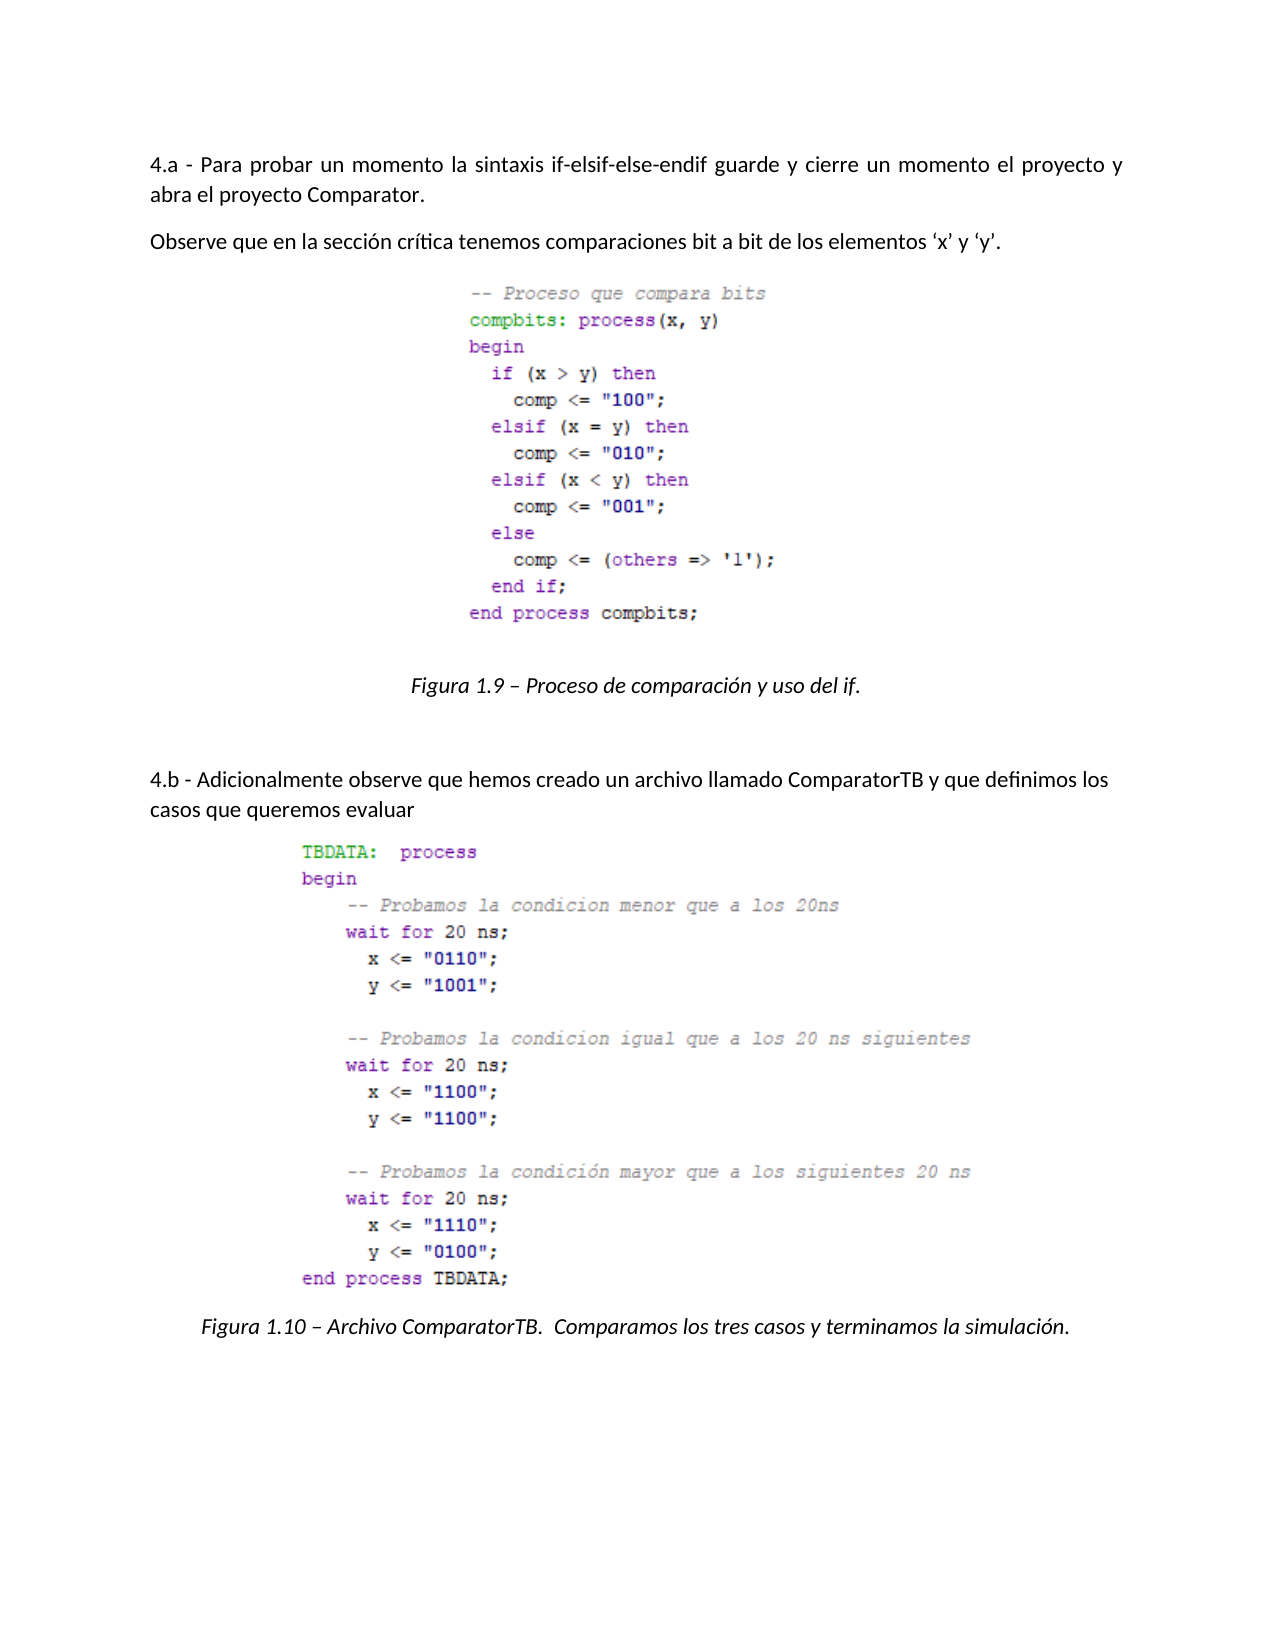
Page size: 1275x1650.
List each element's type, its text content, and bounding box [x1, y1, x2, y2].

text 4.b - Adicionalmente observe que hemos creado un archivo llamado ComparatorTB y que definimos los casos que queremos evaluar [150, 765, 1125, 823]
text Figura 1.9 – Proceso de comparación y uso del if. [150, 671, 1125, 699]
picture [443, 273, 833, 652]
text Observe que en la sección crítica tenemos comparaciones bit a bit de los elementos ‘x’ y ‘y’. [150, 227, 1125, 255]
text 4.a - Para probar un momento la sintaxis if-elsif-else-endif guarde y cierre un momento el proyecto y abra el proyecto Comparator. [150, 150, 1125, 208]
picture [268, 841, 1008, 1294]
text Figura 1.10 – Archivo ComparatorTB. Comparamos los tres casos y terminamos la simulación. [150, 1312, 1125, 1340]
